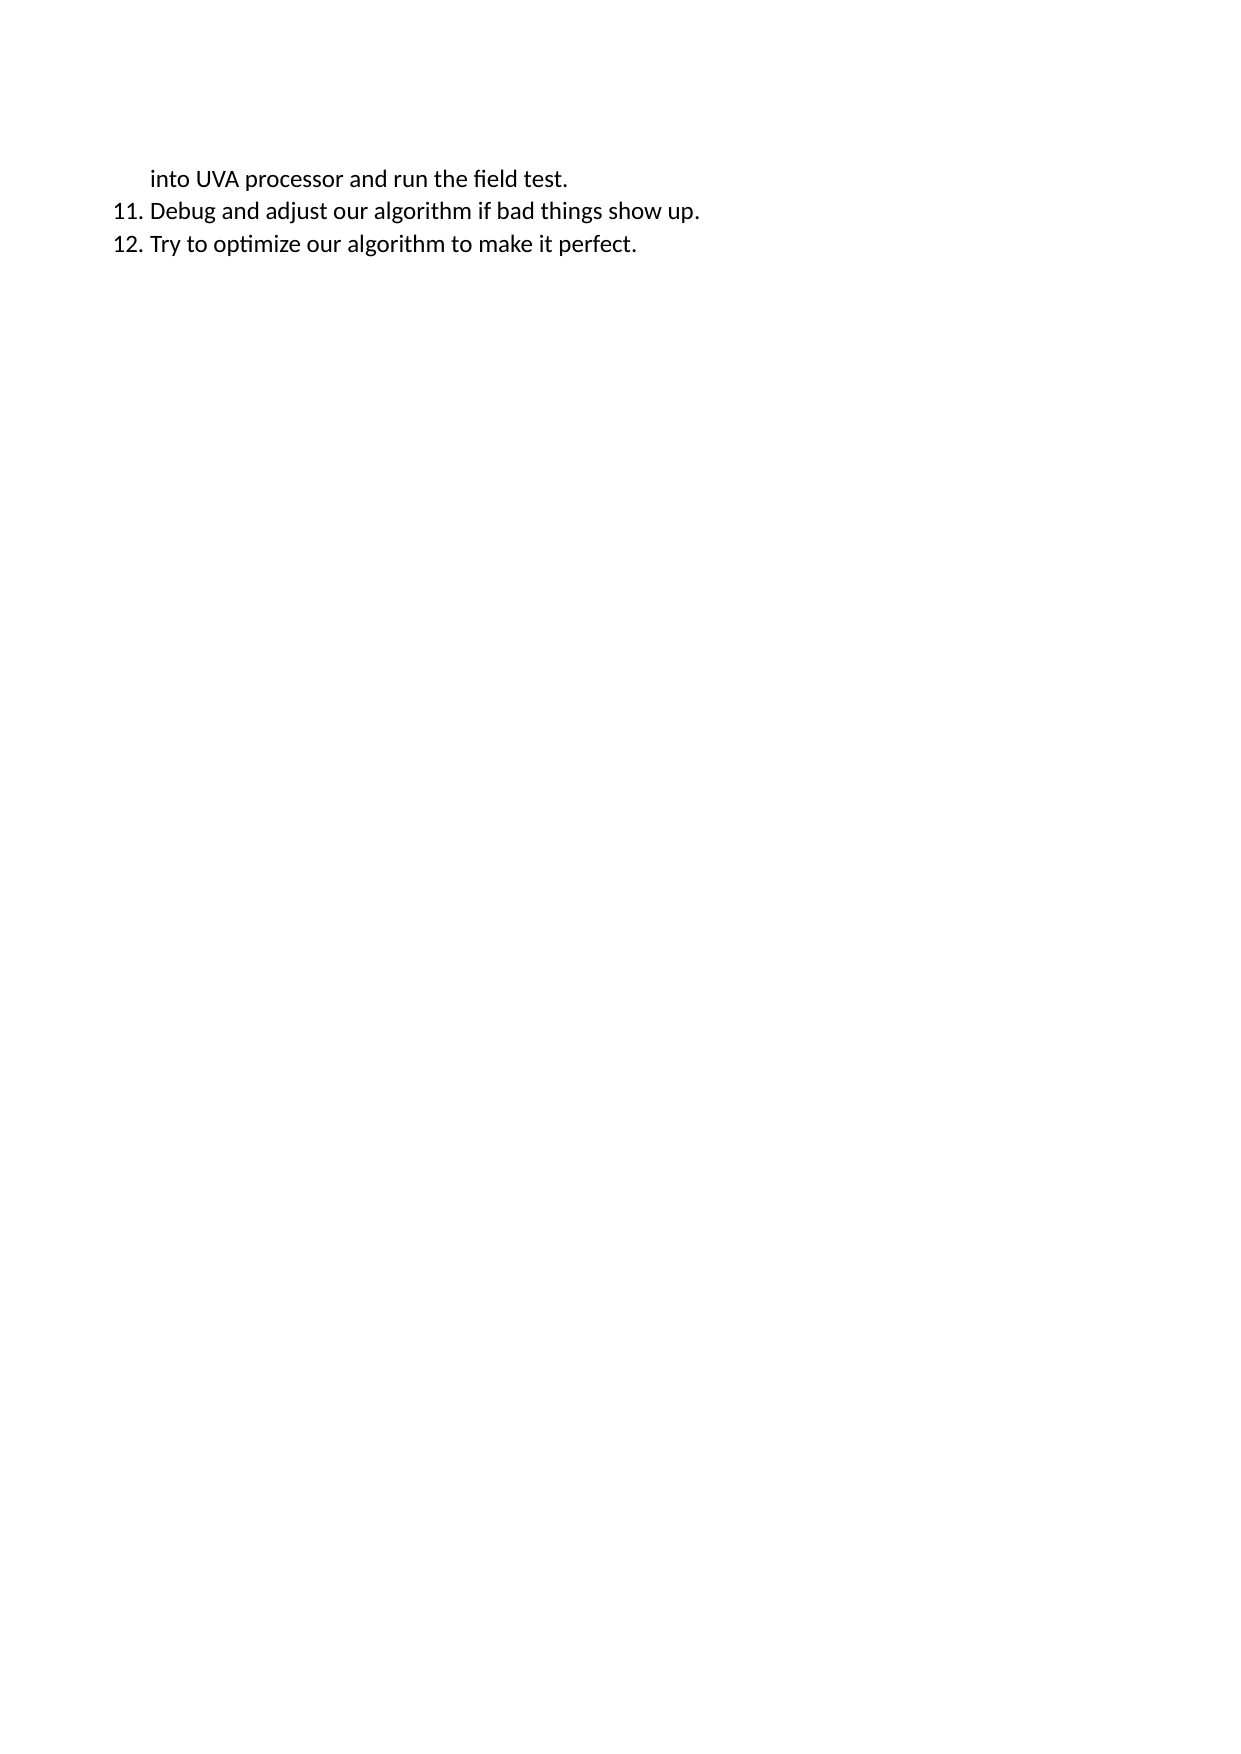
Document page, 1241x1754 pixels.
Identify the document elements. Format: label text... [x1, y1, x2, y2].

list Debug and adjust our algorithm if bad things show up. [112, 194, 1128, 227]
list Try to optimize our algorithm to make it perfect. [112, 227, 1128, 259]
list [112, 162, 1128, 194]
